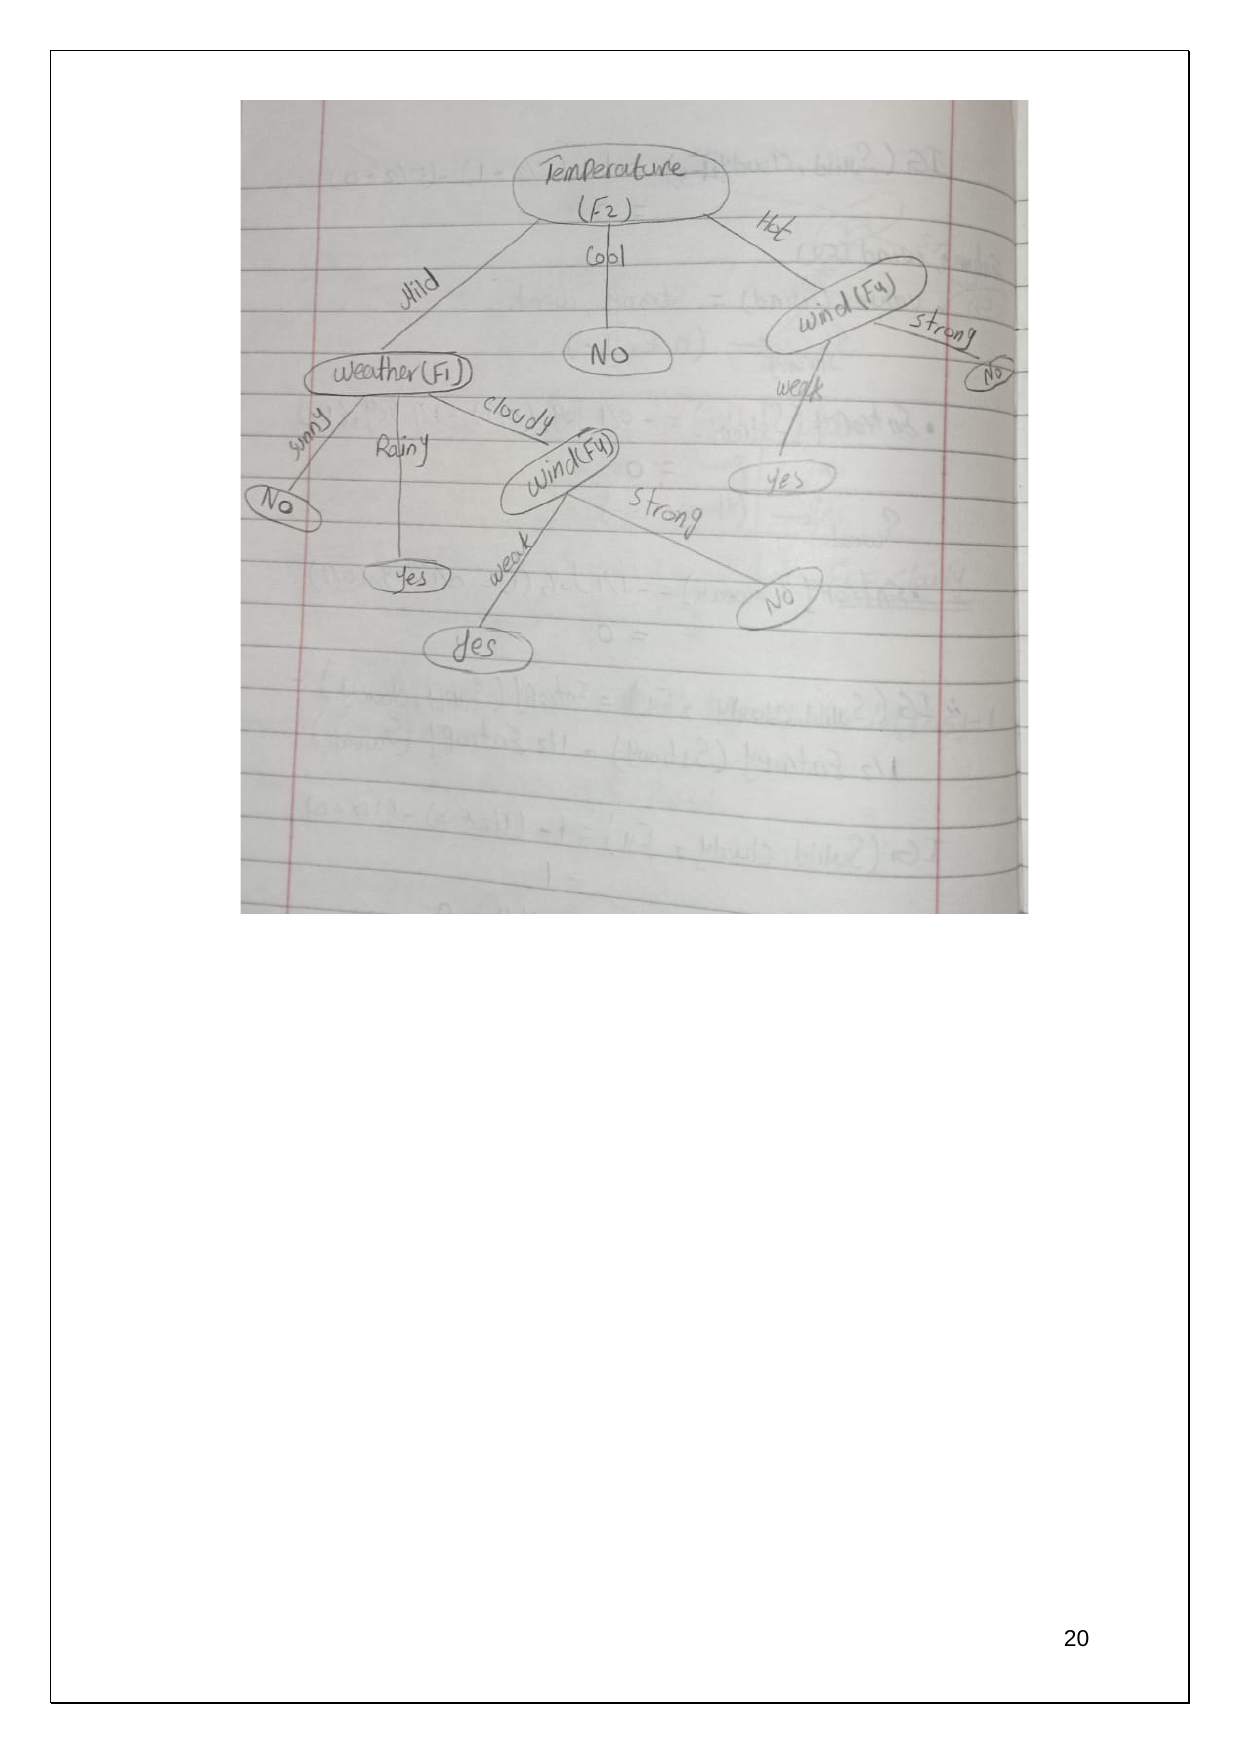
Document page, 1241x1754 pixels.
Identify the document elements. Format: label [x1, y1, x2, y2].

picture [240, 100, 1029, 914]
